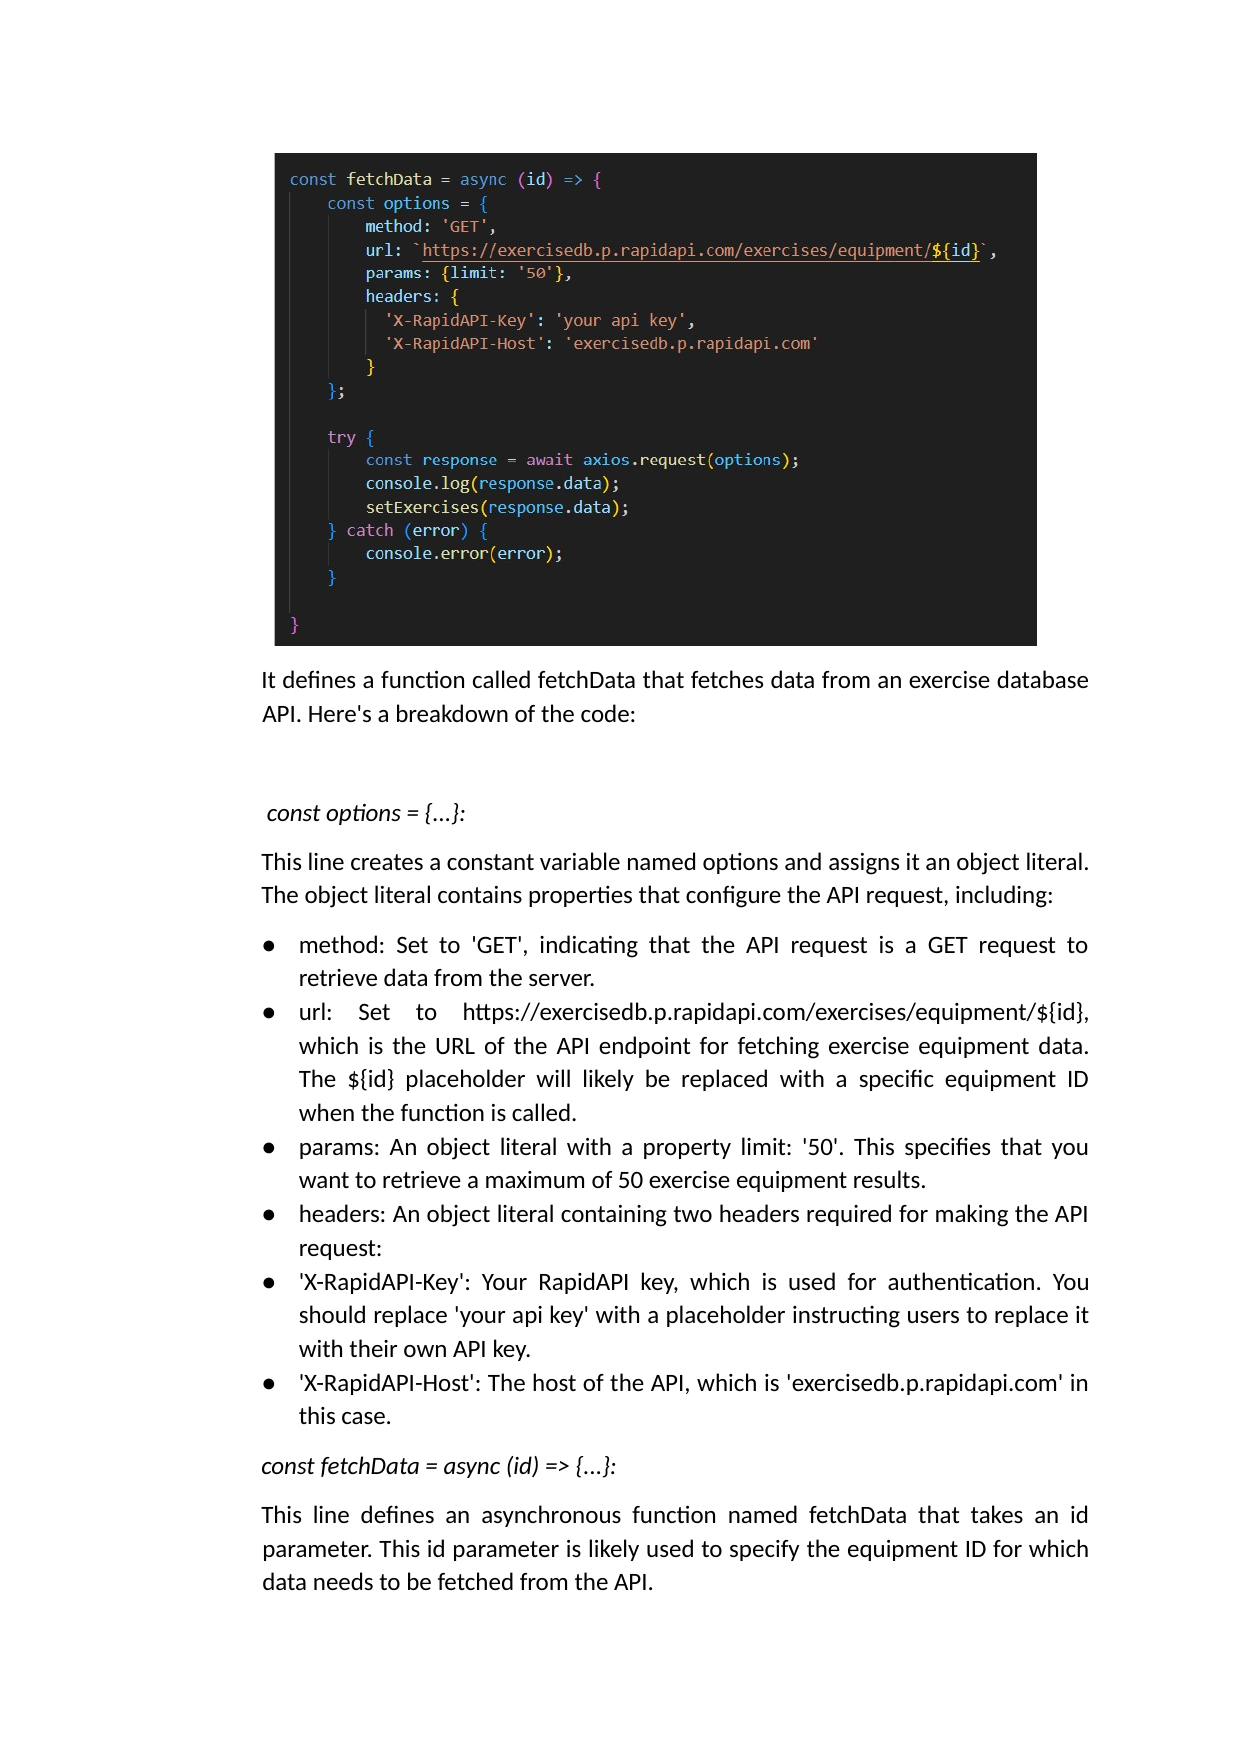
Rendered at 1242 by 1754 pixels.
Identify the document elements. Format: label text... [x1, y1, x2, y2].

list method: Set to 'GET', indicating that the API request is a GET request to retrieve data from the server. [261, 929, 1090, 993]
text This line defines an asynchronous function named fetchData that takes an id parameter. This id parameter is likely used to specify the equipment ID for which data needs to be fetched from the API. [261, 1499, 1090, 1597]
text This line creates a constant variable named options and assigns it an object literal. The object literal contains properties that configure the API request, including: [261, 846, 1103, 910]
picture [274, 153, 1037, 646]
list 'X-RapidAPI-Host': The host of the API, which is 'exercisedb.p.rapidapi.com' in this case. [261, 1367, 1090, 1431]
text const fetchData = async (id) => {...}: [261, 1450, 1103, 1481]
list headers: An object literal containing two headers required for making the API request: [261, 1198, 1090, 1262]
list params: An object literal with a property limit: '50'. This specifies that you want to retrieve a maximum of 50 exercise equipment results. [261, 1131, 1090, 1195]
text const options = {...}: [261, 797, 1103, 828]
list url: Set to https://exercisedb.p.rapidapi.com/exercises/equipment/${id}, which is the URL of the API endpoint for fetching exercise equipment data. The ${id} placeholder will likely be replaced with a specific equipment ID when the function is called. [261, 996, 1090, 1127]
text It defines a function called fetchData that fetches data from an exercise database API. Here's a breakdown of the code: [261, 664, 1090, 728]
list 'X-RapidAPI-Key': Your RapidAPI key, which is used for authentication. You should replace 'your api key' with a placeholder instructing users to replace it with their own API key. [261, 1266, 1090, 1363]
